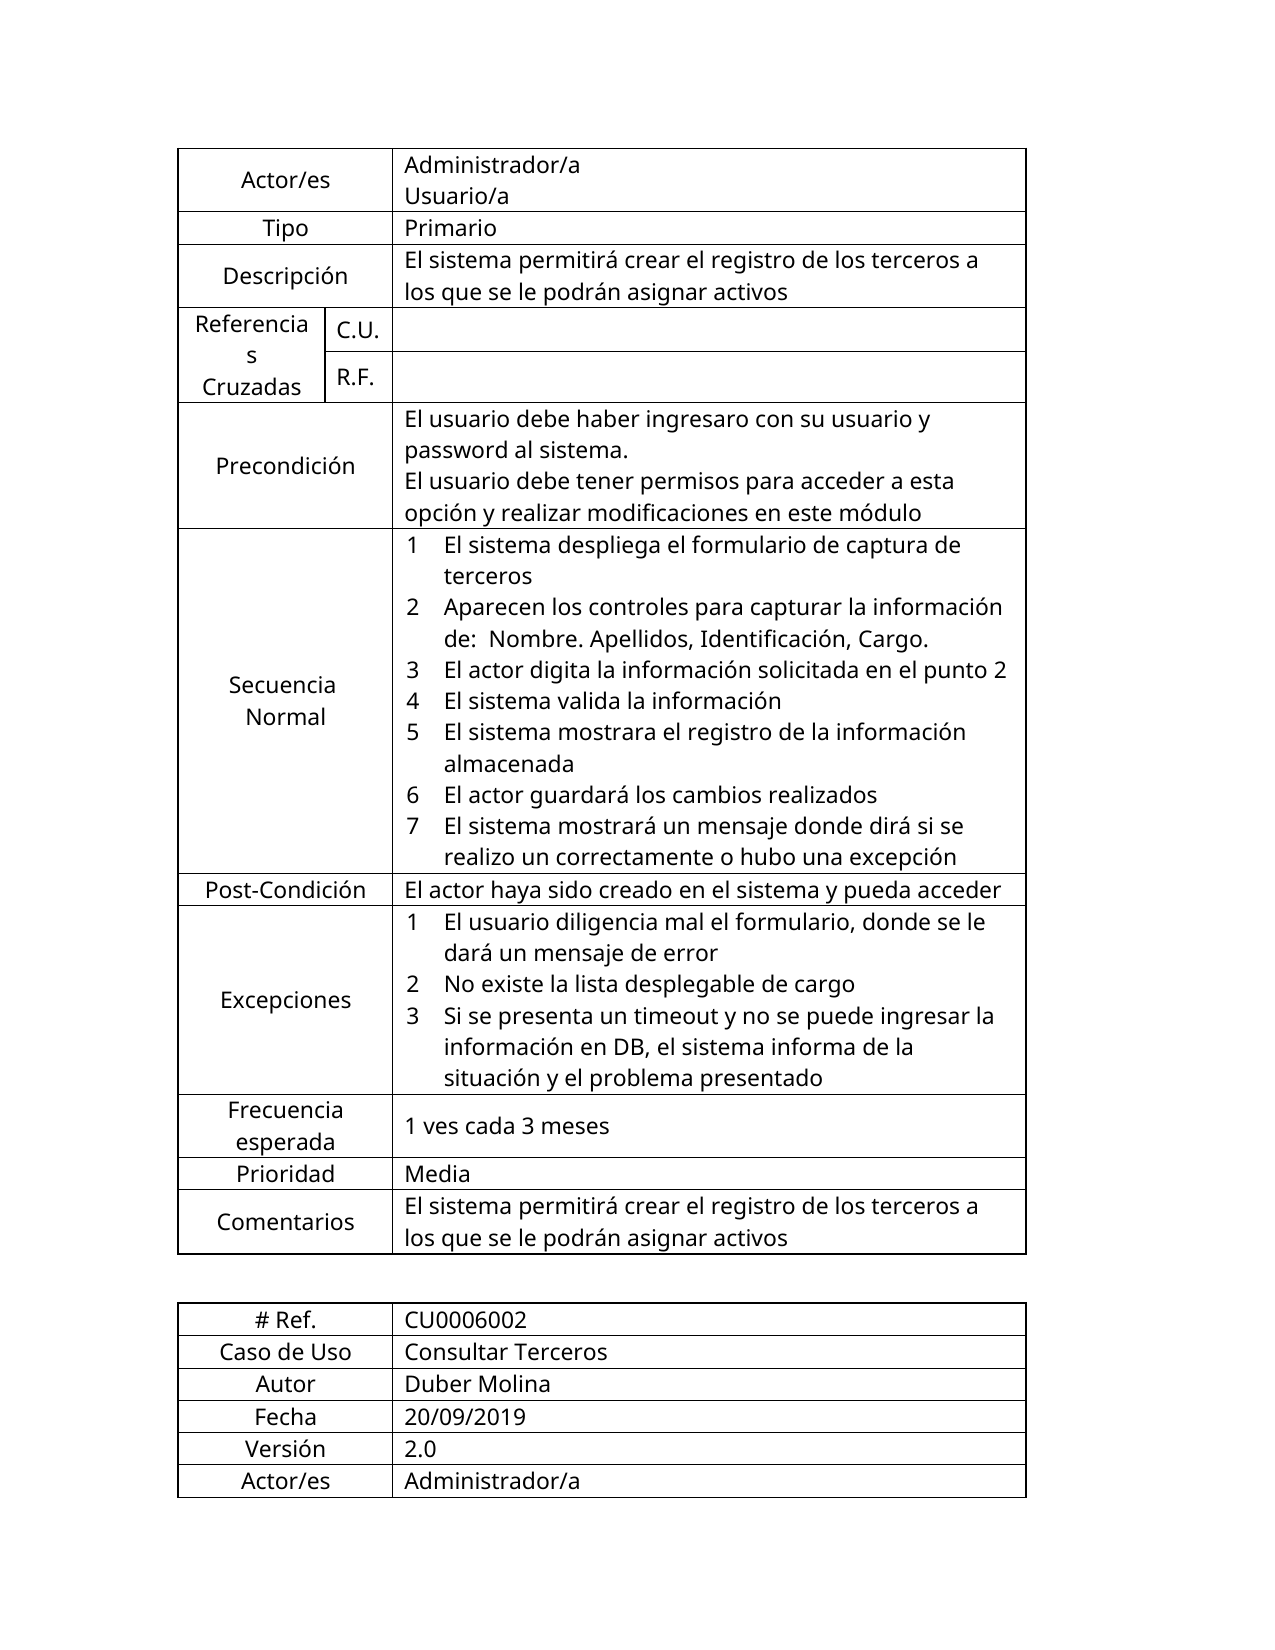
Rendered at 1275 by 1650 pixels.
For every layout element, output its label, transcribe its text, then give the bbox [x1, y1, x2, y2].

table_cell Administrador/a Usuario/a [393, 149, 1025, 211]
table_cell El sistema permitirá crear el registro de los terceros a los que se le podrán asignar activos [393, 245, 1025, 307]
table_cell C.U. [326, 308, 392, 351]
table_cell Precondición [179, 403, 392, 528]
table_cell Primario [393, 212, 1025, 243]
table_cell Duber Molina [393, 1369, 1025, 1400]
table_cell El sistema permitirá crear el registro de los terceros a los que se le podrán asignar activos [393, 1190, 1025, 1253]
table_cell Excepciones [179, 906, 392, 1093]
table_cell Referencias Cruzadas [179, 308, 324, 402]
table_cell Post-Condición [179, 874, 392, 905]
table_header # Ref. [179, 1304, 392, 1335]
table_cell El usuario diligencia mal el formulario, donde se le dará un mensaje de error No existe la lista desplegable de cargo Si se presenta un timeout y no se puede ingresar la información en DB, el sistema informa de la situación y el problema presentado [393, 906, 1025, 1093]
table_cell El sistema despliega el formulario de captura de terceros Aparecen los controles para capturar la información de: Nombre. Apellidos, Identificación, Cargo. El actor digita la información solicitada en el punto 2 El sistema valida la información El sistema mostrara el registro de la información almacenada El actor guardará los cambios realizados El sistema mostrará un mensaje donde dirá si se realizo un correctamente o hubo una excepción [393, 529, 1025, 873]
table_cell 1 ves cada 3 meses [393, 1095, 1025, 1157]
table_cell Prioridad [179, 1158, 392, 1189]
table_cell Tipo [179, 212, 392, 243]
table_cell Consultar Terceros [393, 1336, 1025, 1367]
table_cell Descripción [179, 245, 392, 307]
table_header CU0006002 [393, 1304, 1025, 1335]
table_cell [393, 352, 1025, 402]
table_cell El actor haya sido creado en el sistema y pueda acceder [393, 874, 1025, 905]
table_cell Comentarios [179, 1190, 392, 1253]
table_cell Actor/es [179, 1465, 392, 1497]
table_cell Caso de Uso [179, 1336, 392, 1367]
table_cell El usuario debe haber ingresaro con su usuario y password al sistema. El usuario debe tener permisos para acceder a esta opción y realizar modificaciones en este módulo [393, 403, 1025, 528]
table_cell 20/09/2019 [393, 1401, 1025, 1432]
table_cell Media [393, 1158, 1025, 1189]
table_cell R.F. [326, 352, 392, 402]
table_cell Secuencia Normal [179, 529, 392, 873]
table_cell [393, 308, 1025, 351]
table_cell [393, 1465, 1025, 1497]
table_cell Versión [179, 1433, 392, 1464]
table_cell Frecuencia esperada [179, 1095, 392, 1157]
table_cell Fecha [179, 1401, 392, 1432]
table_cell Actor/es [179, 149, 392, 211]
table_cell 2.0 [393, 1433, 1025, 1464]
table_cell Autor [179, 1369, 392, 1400]
